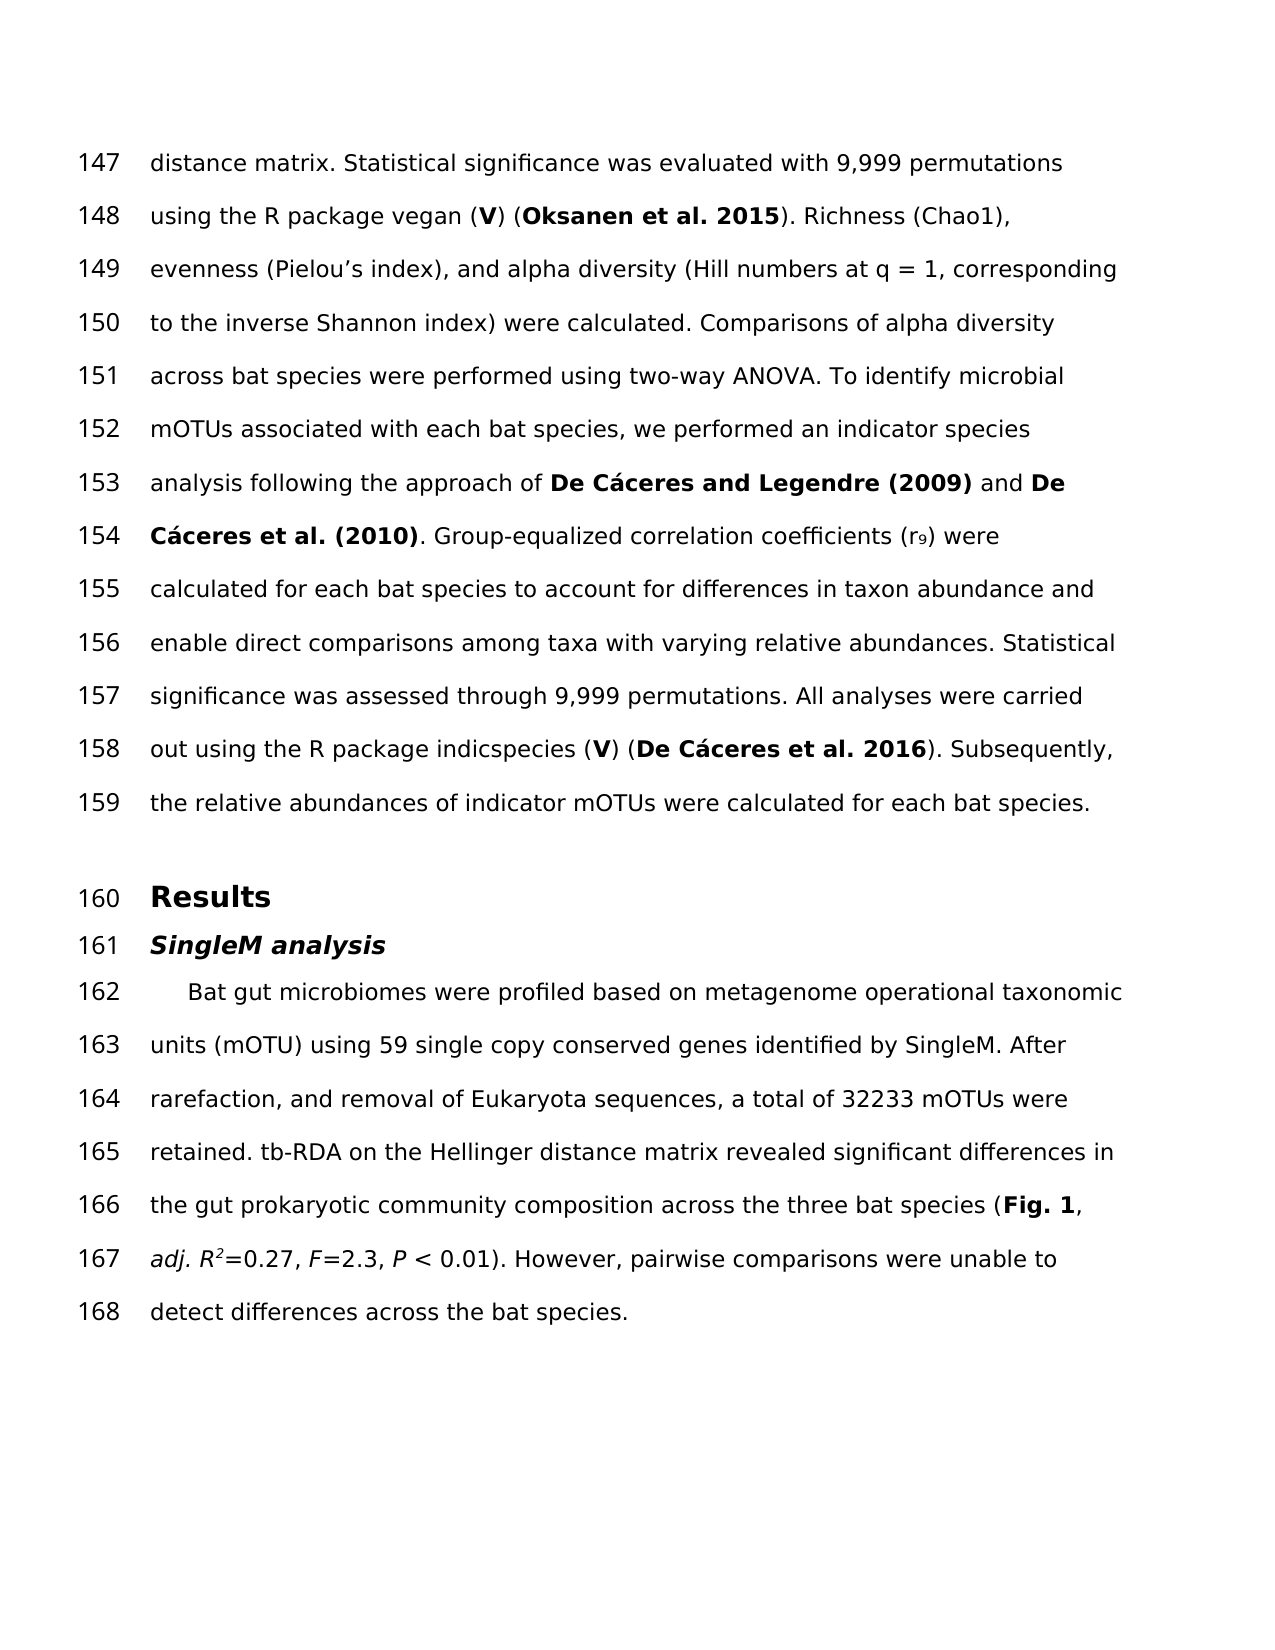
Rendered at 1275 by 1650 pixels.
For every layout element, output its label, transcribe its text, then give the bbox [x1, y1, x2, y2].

subtitle Results [150, 881, 1125, 915]
text Bat gut microbiomes were profiled based on metagenome operational taxonomic units (mOTU) using 59 single copy conserved genes identified by SingleM. After rarefaction, and removal of Eukaryota sequences, a total of 32233 mOTUs were retained. tb-RDA on the Hellinger distance matrix revealed significant differences in the gut prokaryotic community composition across the three bat species (Fig. 1, adj. R2=0.27, F=2.3, P < 0.01). However, pairwise comparisons were unable to detect differences across the bat species. [150, 979, 1125, 1326]
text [150, 150, 1125, 817]
subtitle SingleM analysis [150, 931, 1125, 961]
